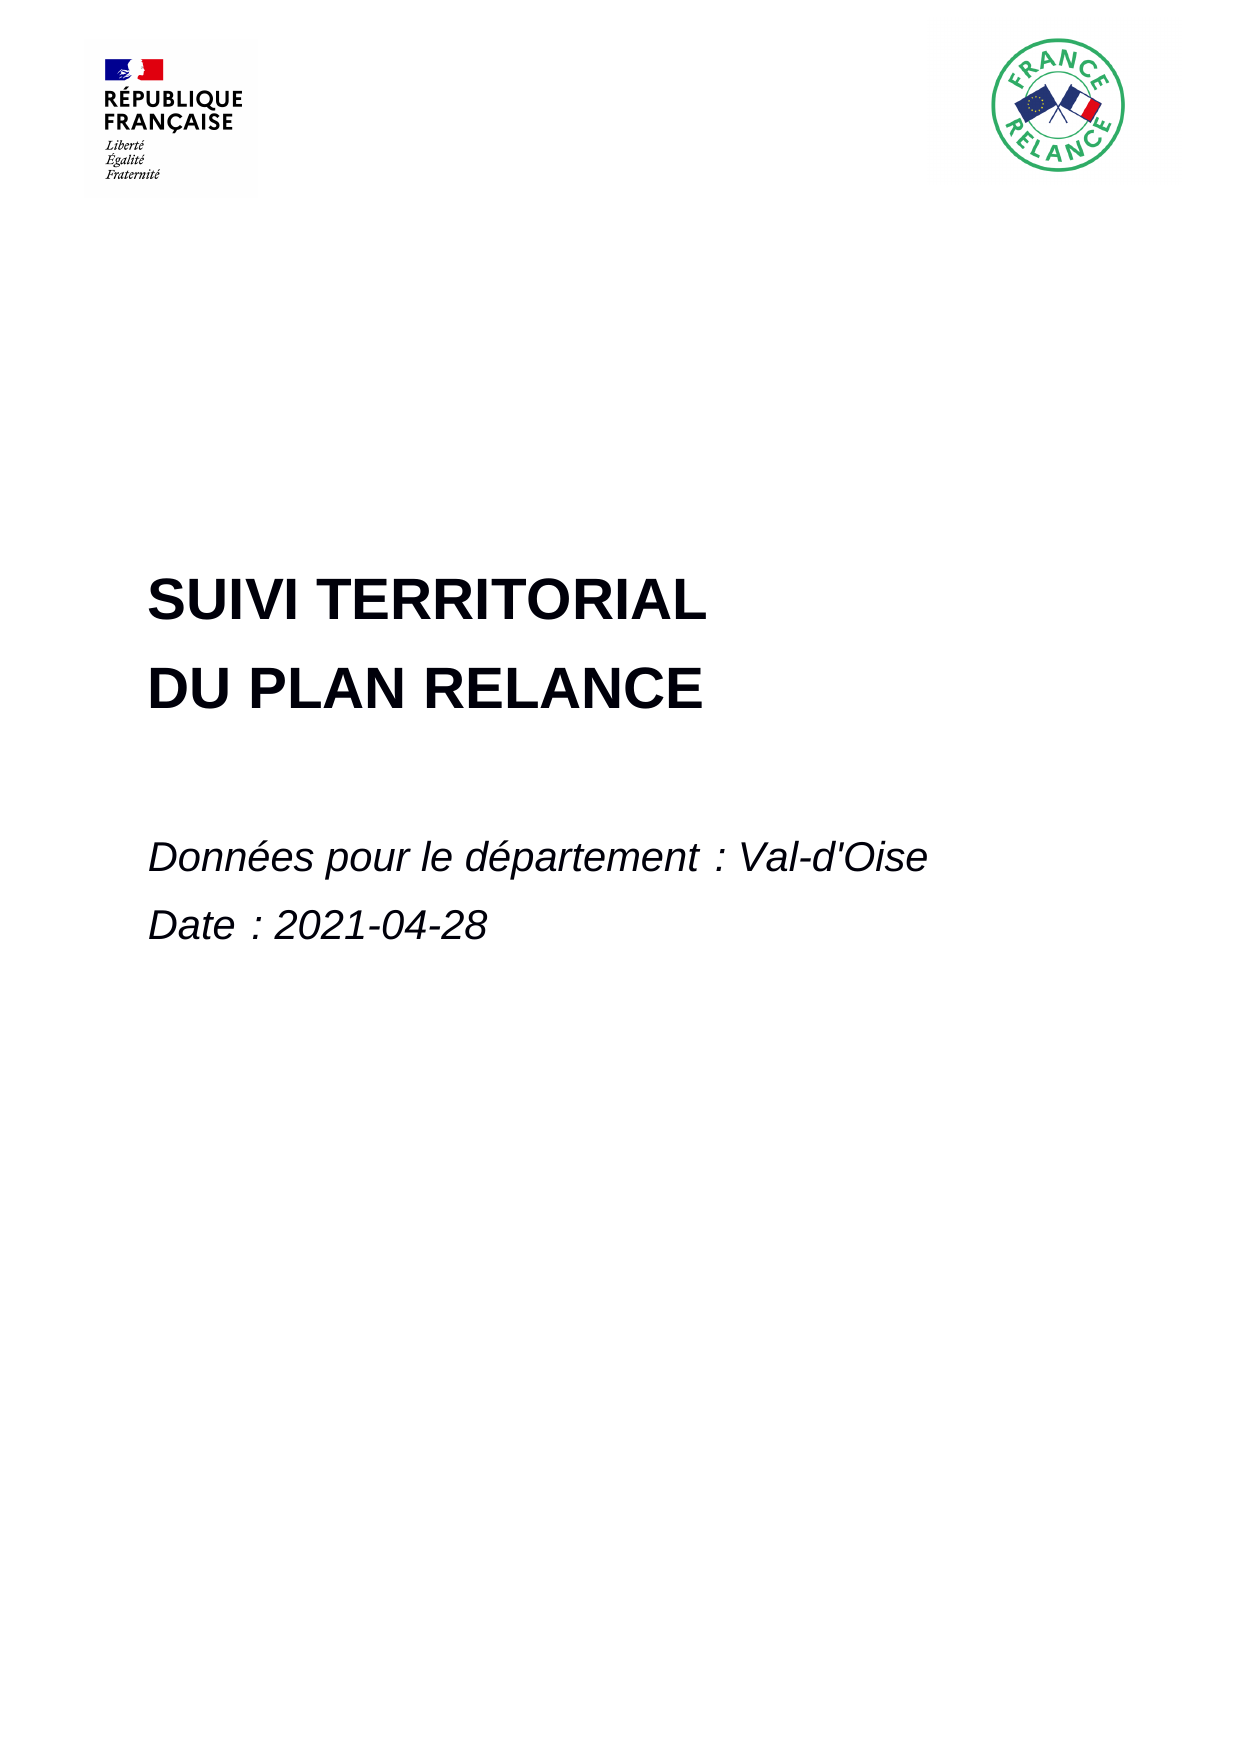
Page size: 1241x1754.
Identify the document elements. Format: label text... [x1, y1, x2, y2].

picture [926, 17, 1182, 185]
picture [84, 39, 258, 197]
text DU PLAN RELANCE [148, 654, 1093, 721]
text SUIVI TERRITORIAL [148, 565, 1093, 632]
text Données pour le département : Val-d'Oise [148, 832, 1093, 880]
text Date : 2021-04-28 [148, 900, 1093, 948]
